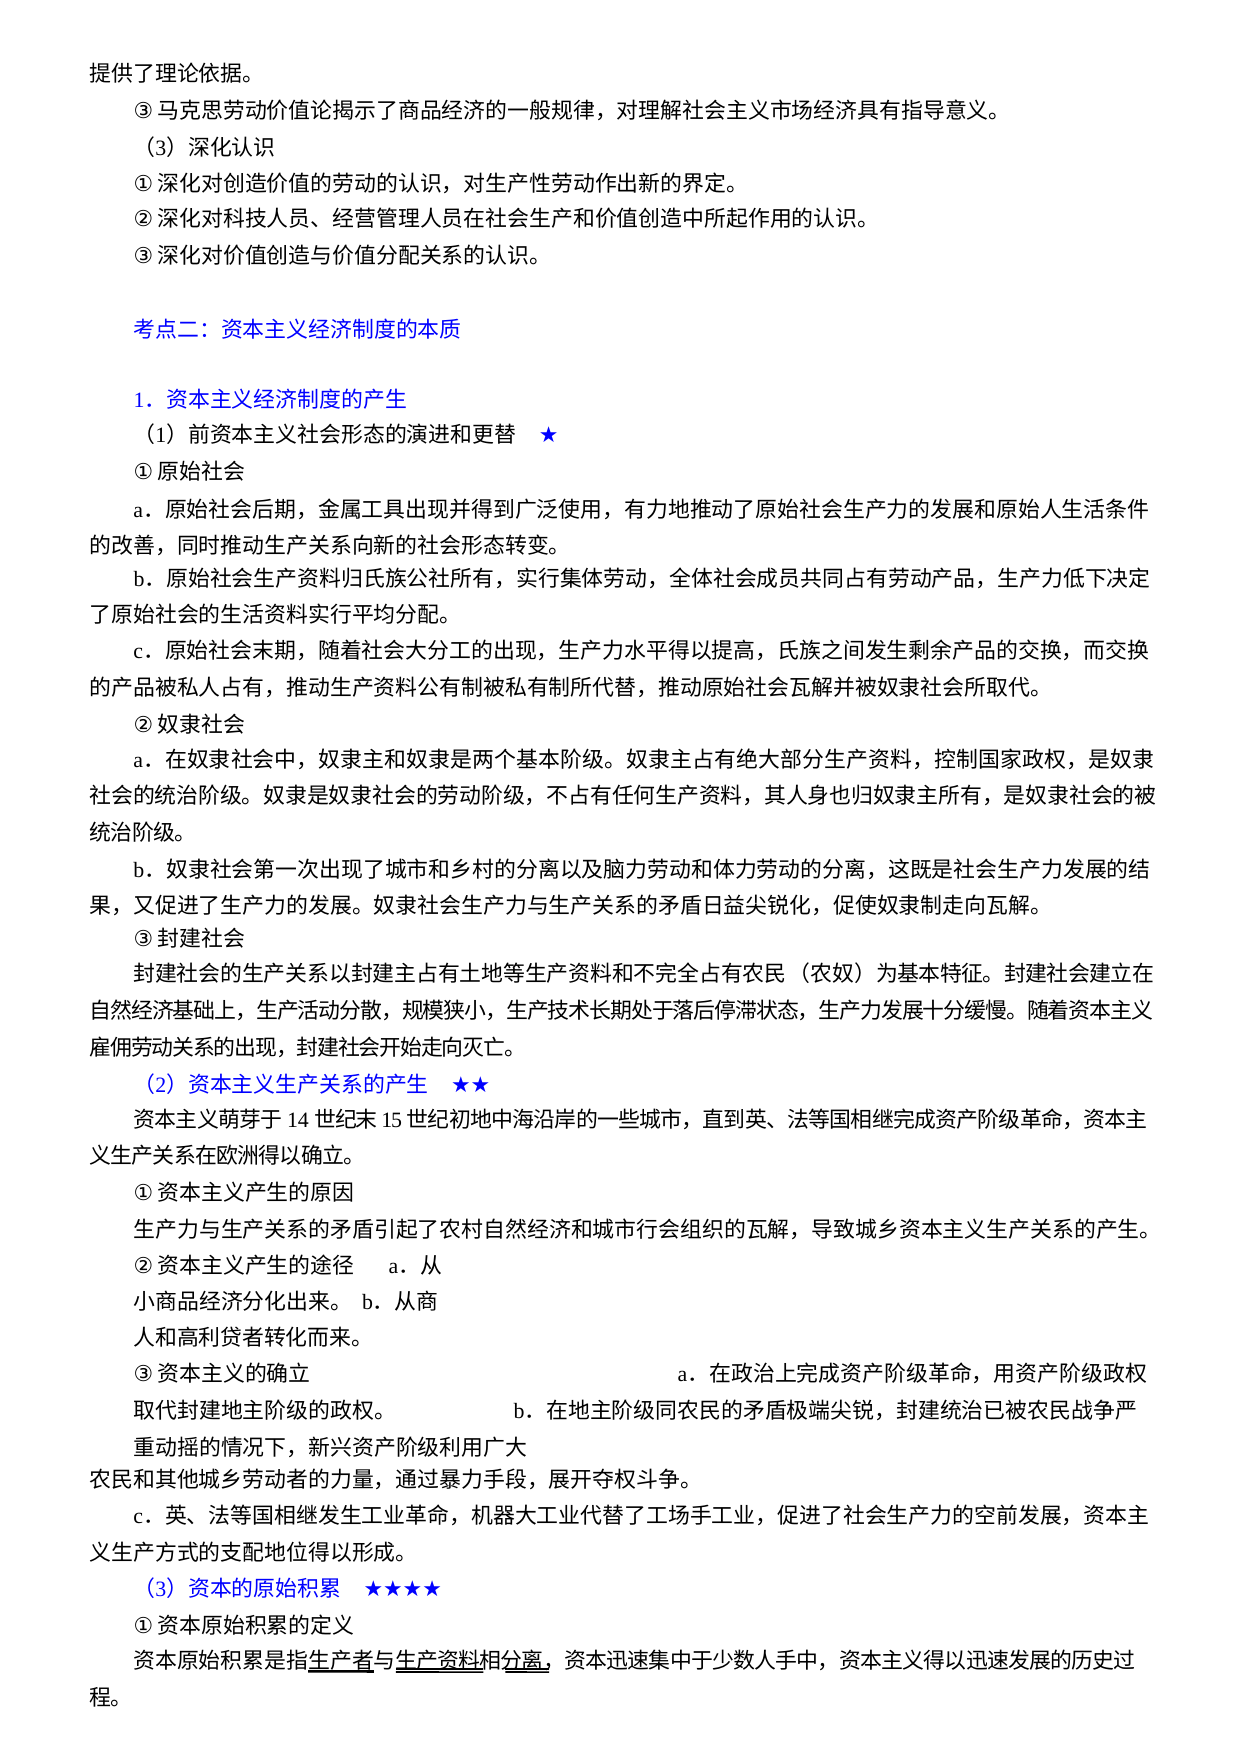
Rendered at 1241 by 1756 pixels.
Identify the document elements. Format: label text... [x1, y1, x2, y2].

text ②深化对科技人员、经营管理人员在社会生产和价值创造中所起作用的认识。 [133, 201, 1188, 233]
text ②奴隶社会 [133, 707, 1188, 738]
text 资本原始积累是指生产者与生产资料相分离，资本迅速集中于少数人手中，资本主义得以迅速发展的历史过程。 [89, 1643, 1153, 1711]
text （3）深化认识 [133, 129, 1188, 161]
text （1）前资本主义社会形态的演进和更替 ★ [133, 417, 1188, 449]
text ①深化对创造价值的劳动的认识，对生产性劳动作出新的界定。 [133, 166, 1188, 198]
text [89, 56, 1161, 88]
text ③深化对价值创造与价值分配关系的认识。考点二：资本主义经济制度的本质 [133, 238, 549, 343]
text 资本主义萌芽于 14 世纪末 15 世纪初地中海沿岸的一些城市，直到英、法等国相继完成资产阶级革命，资本主义生产关系在欧洲得以确立。 [89, 1102, 1154, 1170]
text ③封建社会 [133, 925, 1188, 952]
text 了原始社会的生活资料实行平均分配。 [89, 597, 1188, 628]
text 封建社会的生产关系以封建主占有土地等生产资料和不完全占有农民（农奴）为基本特征。封建社会建立在自然经济基础上，生产活动分散，规模狭小，生产技术长期处于落后停滞状态，生产力发展十分缓慢。随着资本主义雇佣劳动关系的出现，封建社会开始走向灭亡。 [89, 956, 1155, 1061]
text （2）资本主义生产关系的产生 ★★ [133, 1067, 1188, 1098]
text ①资本原始积累的定义 [133, 1608, 1188, 1640]
text 生产力与生产关系的矛盾引起了农村自然经济和城市行会组织的瓦解，导致城乡资本主义生产关系的产生。 [133, 1212, 1188, 1243]
text a．在奴隶社会中，奴隶主和奴隶是两个基本阶级。奴隶主占有绝大部分生产资料，控制国家政权，是奴隶社会的统治阶级。奴隶是奴隶社会的劳动阶级，不占有任何生产资料，其人身也归奴隶主所有，是奴隶社会的被统治阶级。 [89, 742, 1157, 847]
text c．英、法等国相继发生工业革命，机器大工业代替了工场手工业，促进了社会生产力的空前发展，资本主义生产方式的支配地位得以形成。 [89, 1498, 1154, 1566]
text a．原始社会后期，金属工具出现并得到广泛使用，有力地推动了原始社会生产力的发展和原始人生活条件的改善，同时推动生产关系向新的社会形态转变。 [89, 492, 1154, 560]
text 农民和其他城乡劳动者的力量，通过暴力手段，展开夺权斗争。 [89, 1467, 1188, 1493]
text c．原始社会末期，随着社会大分工的出现，生产力水平得以提高，氏族之间发生剩余产品的交换，而交换的产品被私人占有，推动生产资料公有制被私有制所代替，推动原始社会瓦解并被奴隶社会所取代。 [89, 633, 1154, 701]
text ①资本主义产生的原因 [133, 1175, 1188, 1207]
text b．原始社会生产资料归氏族公社所有，实行集体劳动，全体社会成员共同占有劳动产品，生产力低下决定 [133, 565, 1188, 592]
text ①原始社会 [133, 454, 1188, 486]
text b．奴隶社会第一次出现了城市和乡村的分离以及脑力劳动和体力劳动的分离，这既是社会生产力发展的结果，又促进了生产力的发展。奴隶社会生产力与生产关系的矛盾日益尖锐化，促使奴隶制走向瓦解。 [89, 852, 1154, 920]
text ③资本主义的确立 a．在政治上完成资产阶级革命，用资产阶级政权取代封建地主阶级的政权。 b．在地主阶级同农民的矛盾极端尖锐，封建统治已被农民战争严重动摇的情况下，新兴资产阶级利用广大 [133, 1356, 1154, 1462]
text （3）资本的原始积累 ★★★★ [133, 1571, 1188, 1603]
text ③马克思劳动价值论揭示了商品经济的一般规律，对理解社会主义市场经济具有指导意义。 [133, 93, 1188, 125]
text ②资本主义产生的途径 a．从小商品经济分化出来。 b．从商人和高利贷者转化而来。 [133, 1248, 450, 1351]
text 1．资本主义经济制度的产生 [133, 386, 1188, 412]
